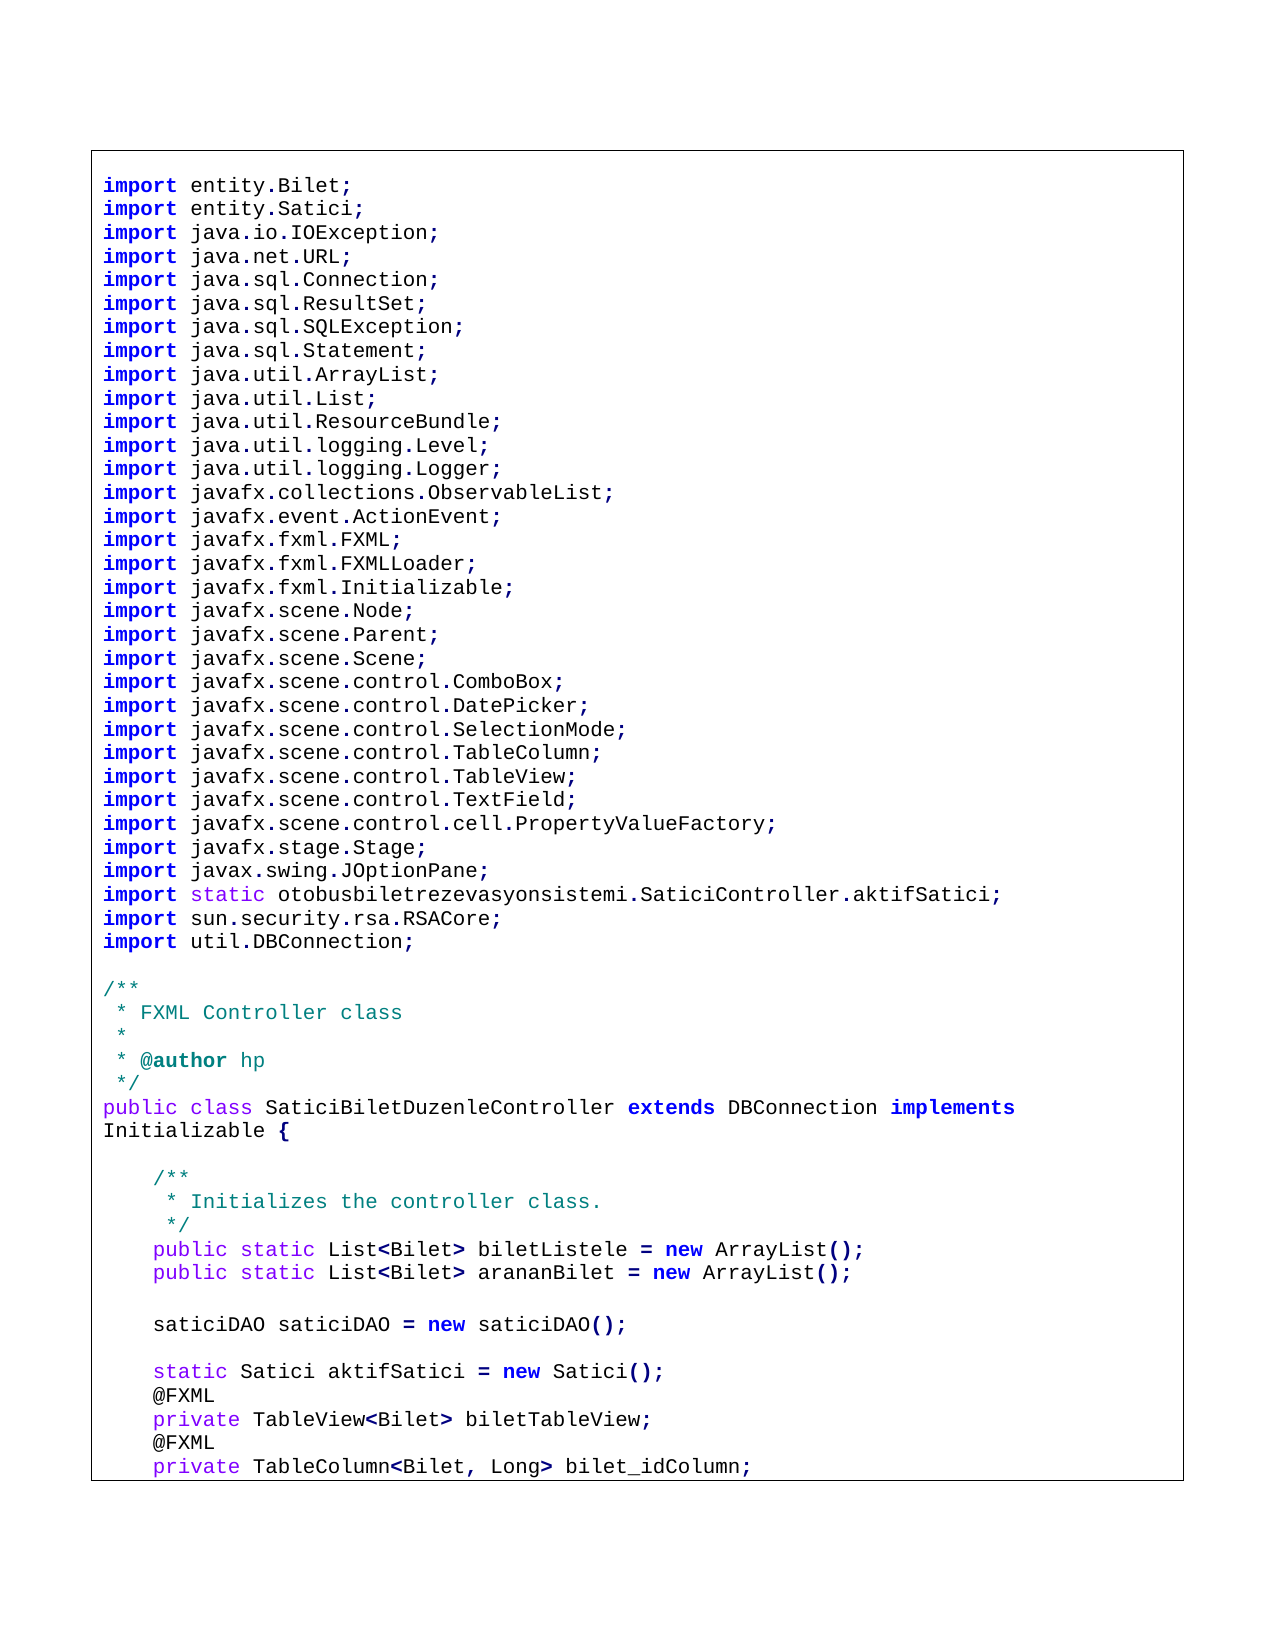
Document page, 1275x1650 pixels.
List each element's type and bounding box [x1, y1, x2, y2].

table_cell [92, 151, 1183, 1479]
